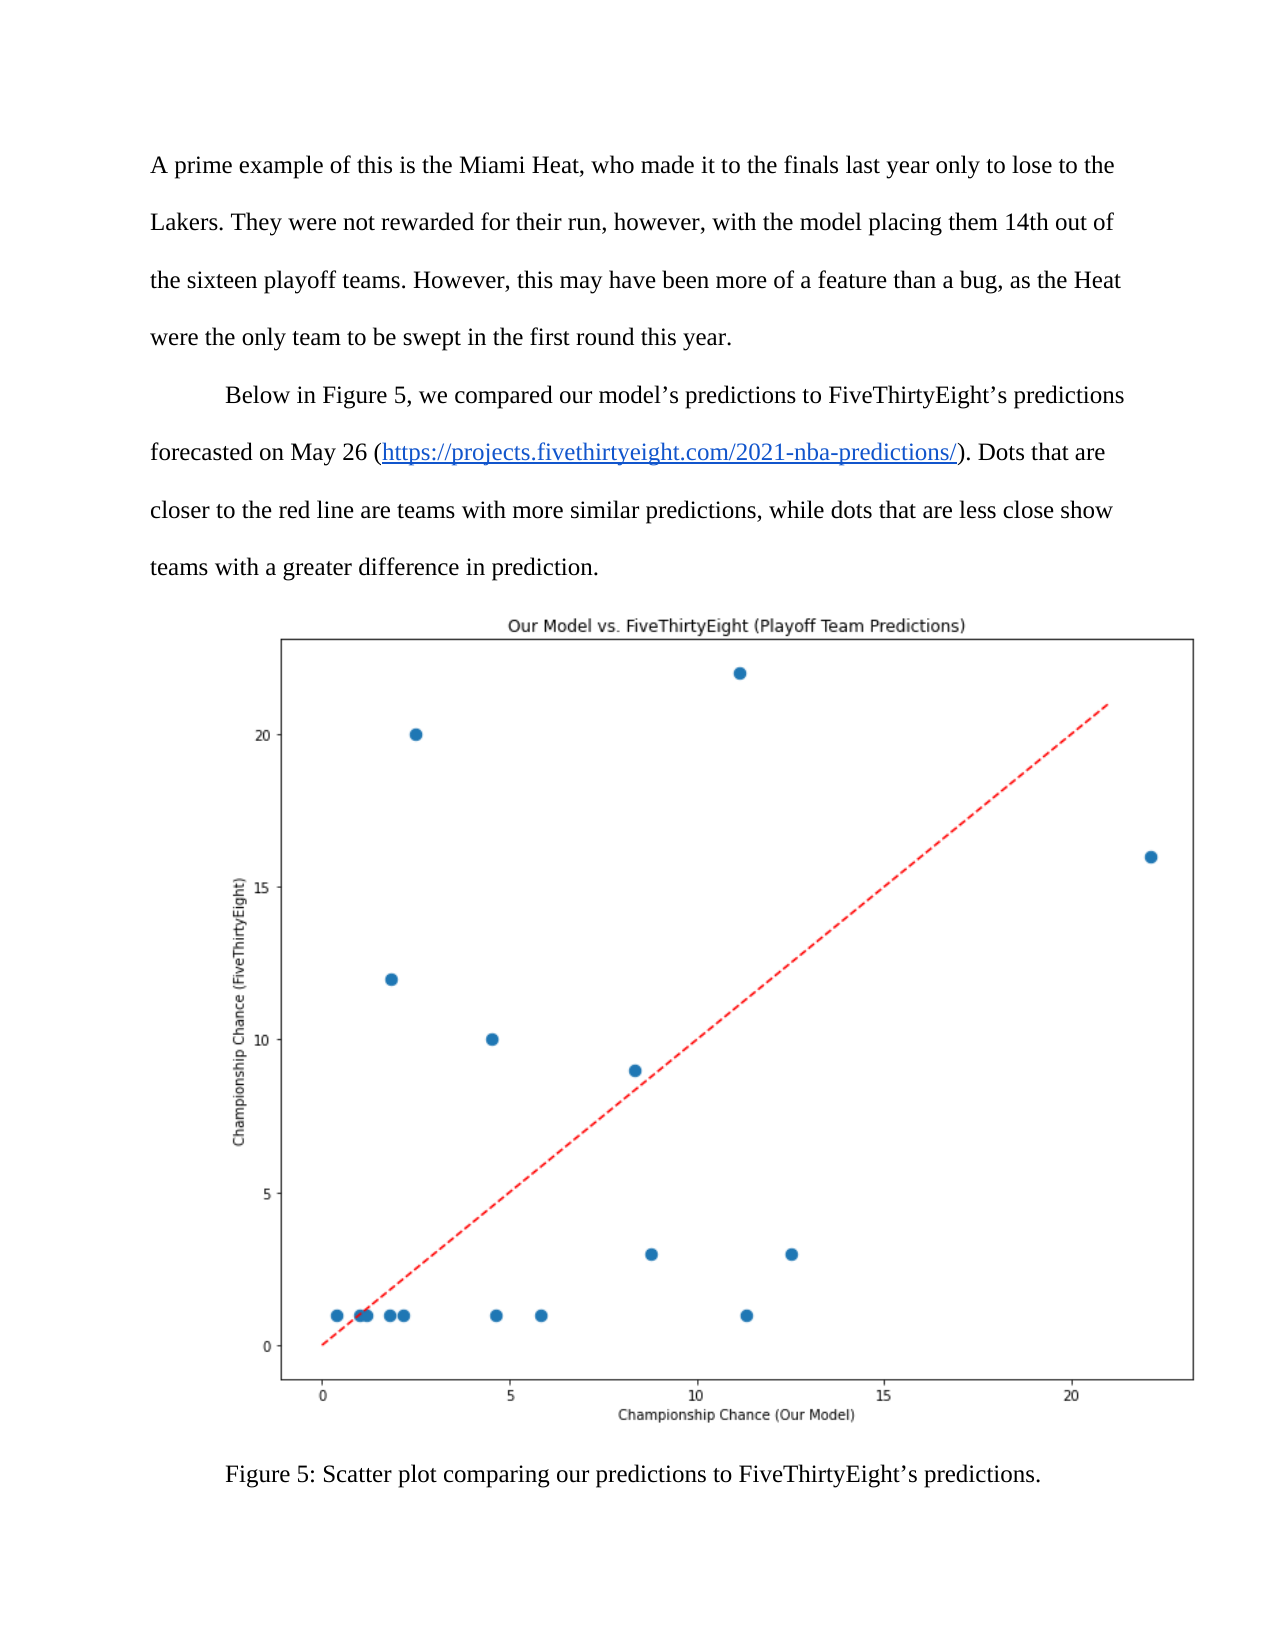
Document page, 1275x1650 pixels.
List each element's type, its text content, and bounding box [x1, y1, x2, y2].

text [150, 150, 1125, 351]
text Figure 5: Scatter plot comparing our predictions to FiveThirtyEight’s predictions. [150, 1459, 1125, 1488]
text Below in Figure 5, we compared our model’s predictions to FiveThirtyEight’s predictions forecasted on May 26 (https://projects.fivethirtyeight.com/2021-nba-predictions/). Dots that are closer to the red line are teams with more similar predictions, while dots that are less close show teams with a greater difference in prediction. [150, 380, 1125, 581]
picture [225, 610, 1200, 1431]
